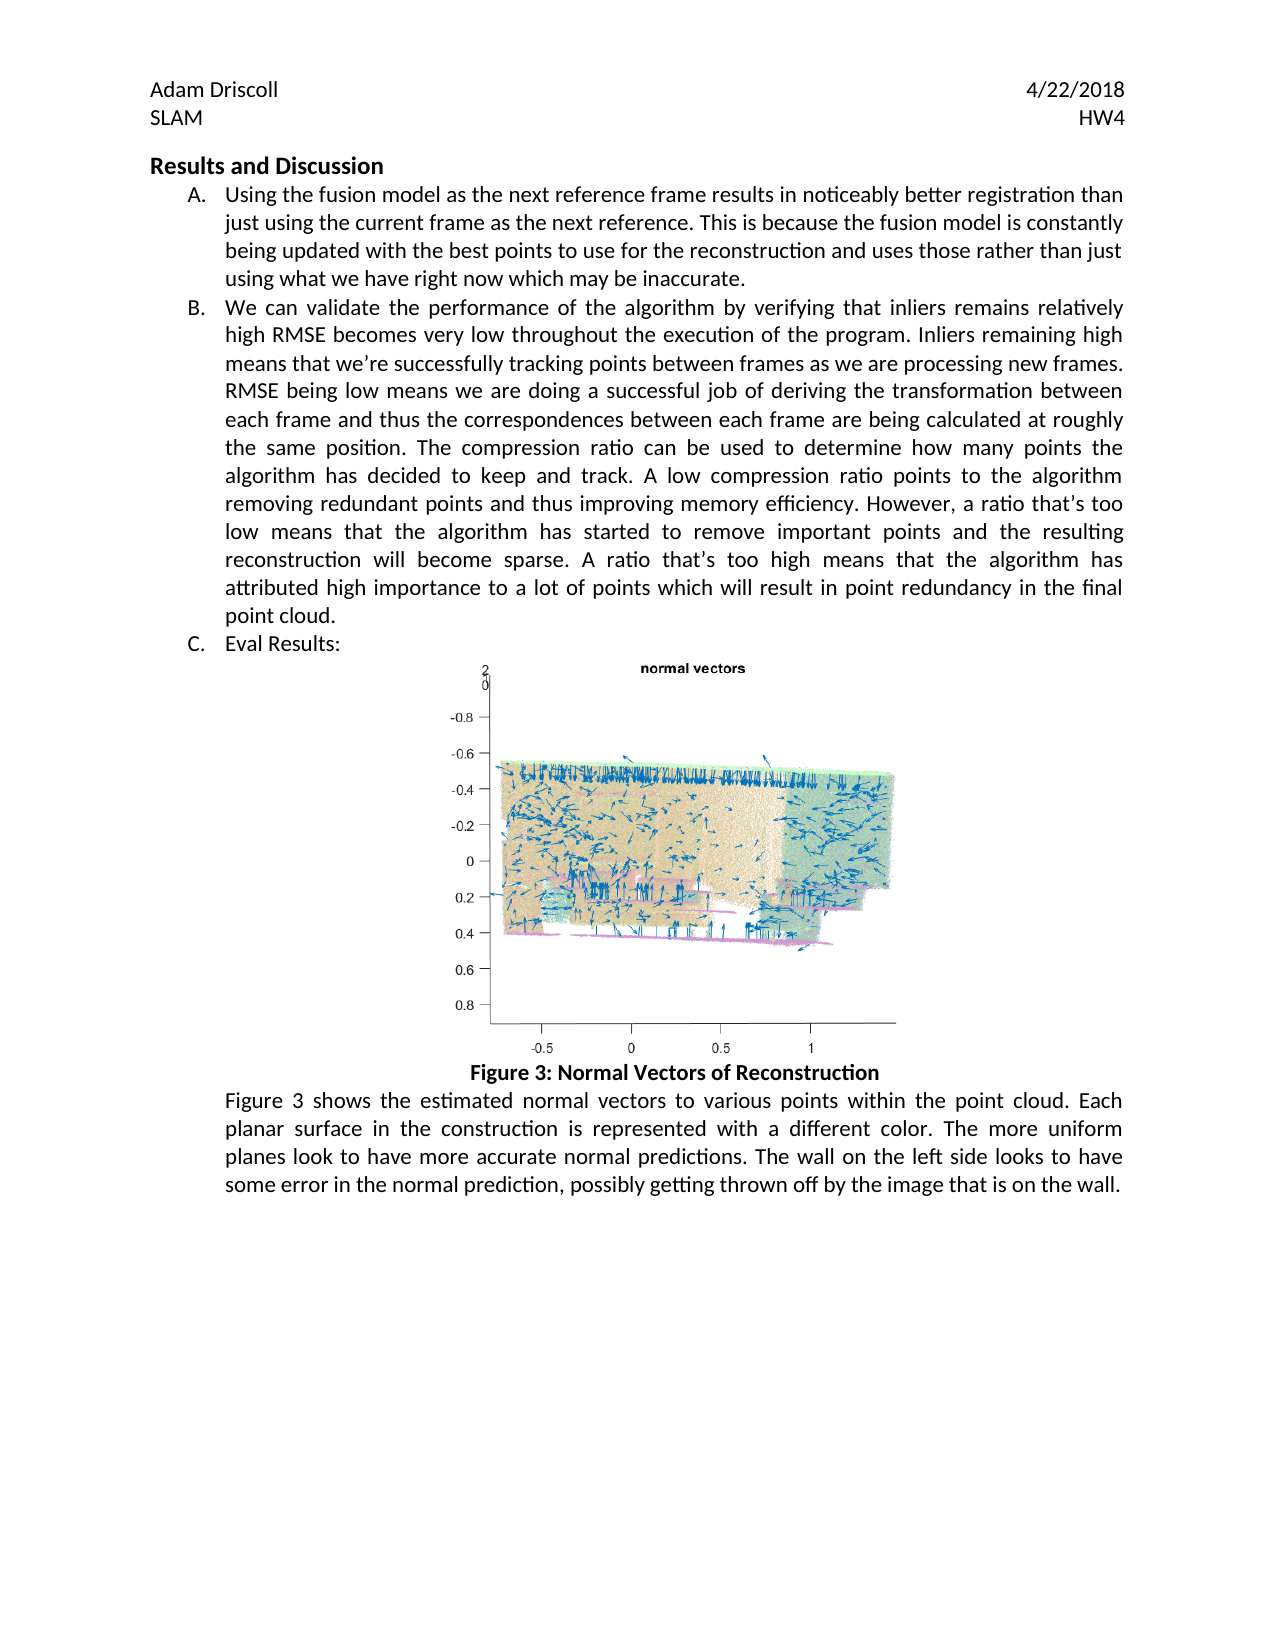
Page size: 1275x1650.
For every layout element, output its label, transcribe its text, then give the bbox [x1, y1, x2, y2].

text Figure 3: Normal Vectors of Reconstruction [225, 1058, 1125, 1086]
picture [450, 656, 901, 1058]
list We can validate the performance of the algorithm by verifying that inliers remains relatively high RMSE becomes very low throughout the execution of the program. Inliers remaining high means that we’re successfully tracking points between frames as we are processing new frames. RMSE being low means we are doing a successful job of deriving the transformation between each frame and thus the correspondences between each frame are being calculated at roughly the same position. The compression ratio can be used to determine how many points the algorithm has decided to keep and track. A low compression ratio points to the algorithm removing redundant points and thus improving memory efficiency. However, a ratio that’s too low means that the algorithm has started to remove important points and the resulting reconstruction will become sparse. A ratio that’s too high means that the algorithm has attributed high importance to a lot of points which will result in point redundancy in the final point cloud. [187, 293, 1125, 629]
text Figure 3 shows the estimated normal vectors to various points within the point cloud. Each planar surface in the construction is represented with a different color. The more uniform planes look to have more accurate normal predictions. The wall on the left side looks to have some error in the normal prediction, possibly getting thrown off by the image that is on the wall. [225, 1086, 1125, 1198]
list Eval Results: [187, 629, 1125, 657]
list Using the fusion model as the next reference frame results in noticeably better registration than just using the current frame as the next reference. This is because the fusion model is constantly being updated with the best points to use for the reconstruction and uses those rather than just using what we have right now which may be inaccurate. [187, 181, 1125, 293]
text Results and Discussion [150, 150, 1125, 181]
